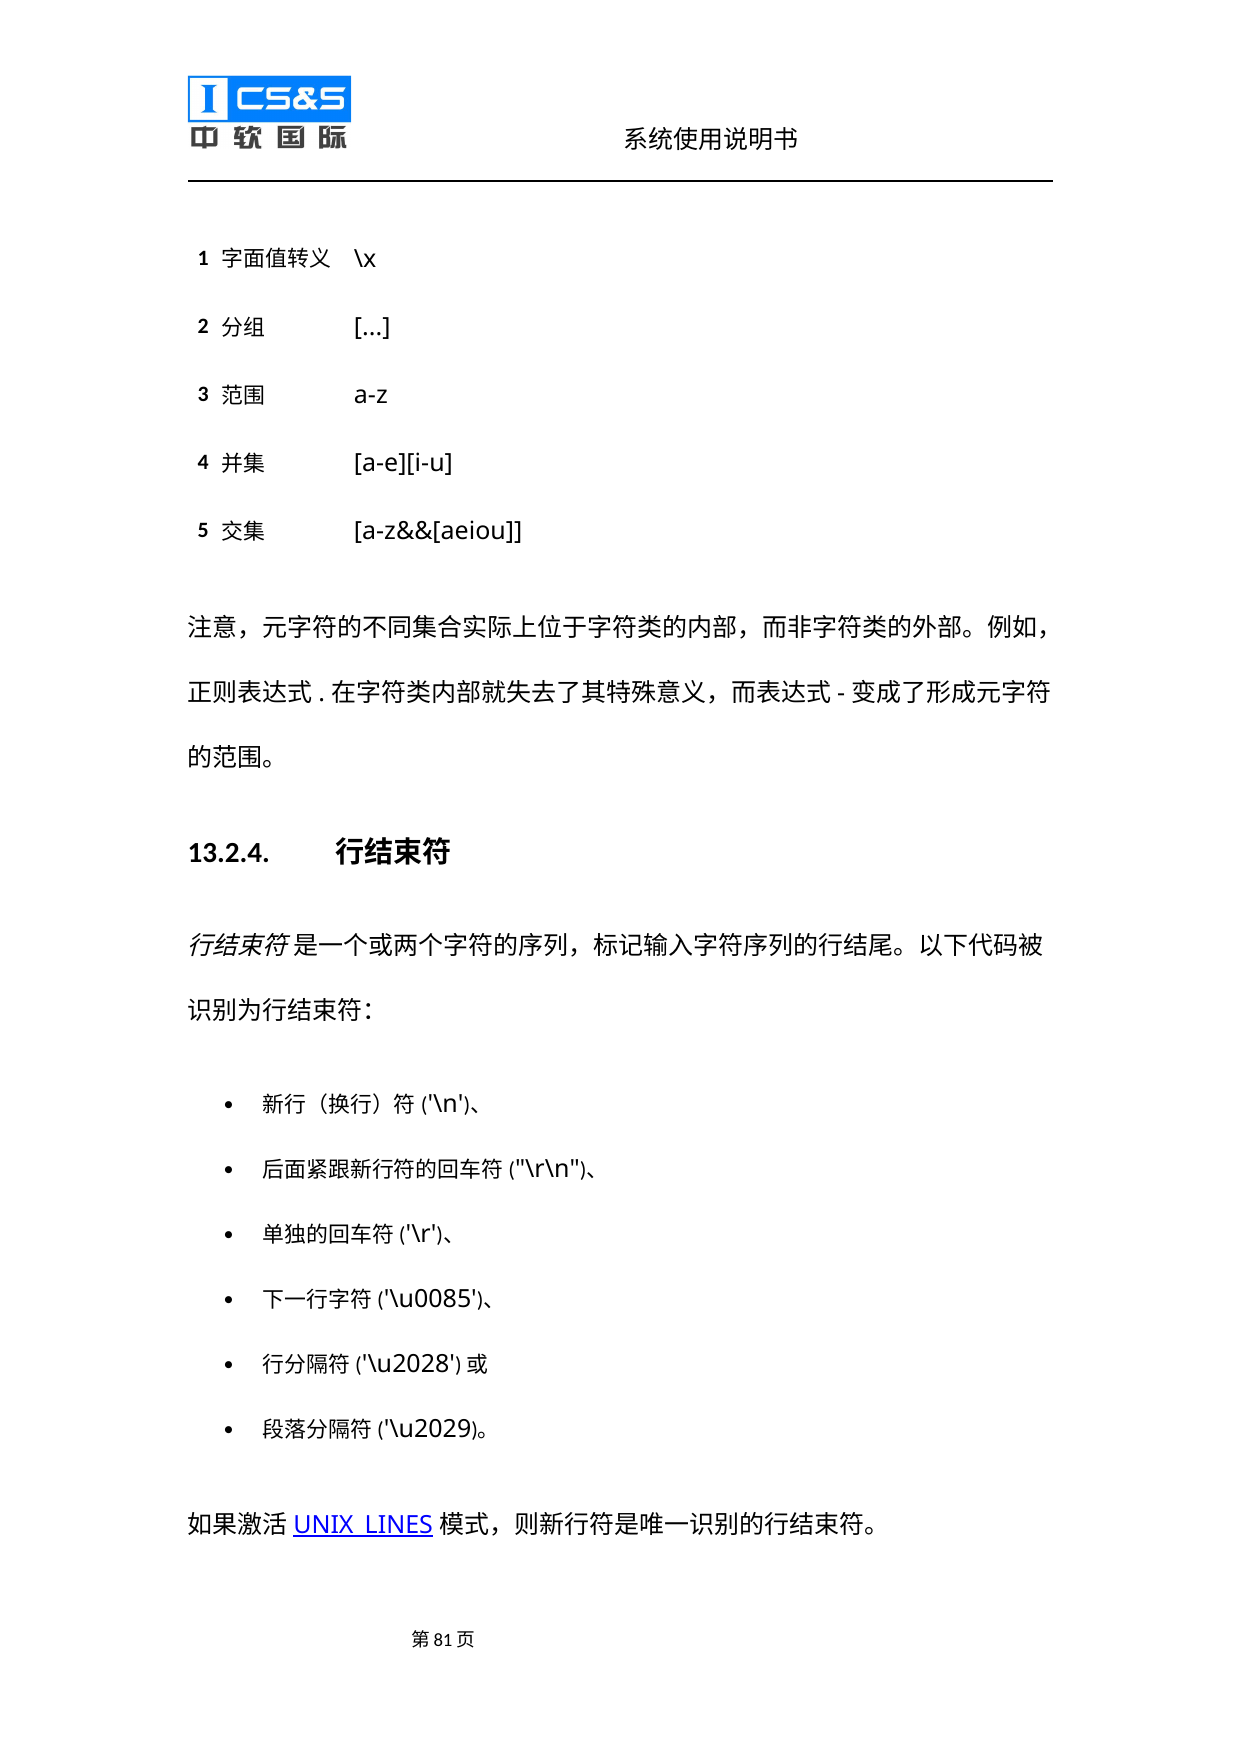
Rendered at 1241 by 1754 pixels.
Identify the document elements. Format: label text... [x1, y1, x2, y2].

text 行结束符 是一个或两个字符的序列，标记输入字符序列的行结尾。以下代码被识别为行结束符： [187, 911, 1053, 1041]
subtitle 行结束符 [187, 817, 1053, 882]
table_cell [a-e][i-u] [352, 428, 530, 496]
table_cell 4 [186, 428, 220, 496]
text 如果激活 UNIX_LINES 模式，则新行符是唯一识别的行结束符。 [187, 1490, 1053, 1555]
table_cell [a-z&&[aeiou]] [352, 496, 530, 564]
table_header 字面值转义 [220, 223, 352, 291]
table_cell 并集 [220, 428, 352, 496]
table_cell a-z [352, 360, 530, 428]
table_cell 5 [186, 496, 220, 564]
table_cell 2 [186, 291, 220, 359]
table_cell 交集 [220, 496, 352, 564]
table_header 1 [186, 223, 220, 291]
list 单独的回车符 ('\r')、 [225, 1201, 1053, 1266]
table_cell 范围 [220, 360, 352, 428]
list 新行（换行）符 ('\n')、 [225, 1071, 1053, 1136]
text 注意，元字符的不同集合实际上位于字符类的内部，而非字符类的外部。例如，正则表达式 . 在字符类内部就失去了其特殊意义，而表达式 - 变成了形成元字符的范围。 [187, 593, 1053, 788]
list 下一行字符 ('\u0085')、 [225, 1266, 1053, 1331]
table_cell 3 [186, 360, 220, 428]
table_cell [...] [352, 291, 530, 359]
list 段落分隔符 ('\u2029)。 [225, 1396, 1053, 1461]
table_header \x [352, 223, 530, 291]
table_cell 分组 [220, 291, 352, 359]
list 行分隔符 ('\u2028') 或 [225, 1331, 1053, 1396]
list 后面紧跟新行符的回车符 ("\r\n")、 [225, 1136, 1053, 1201]
